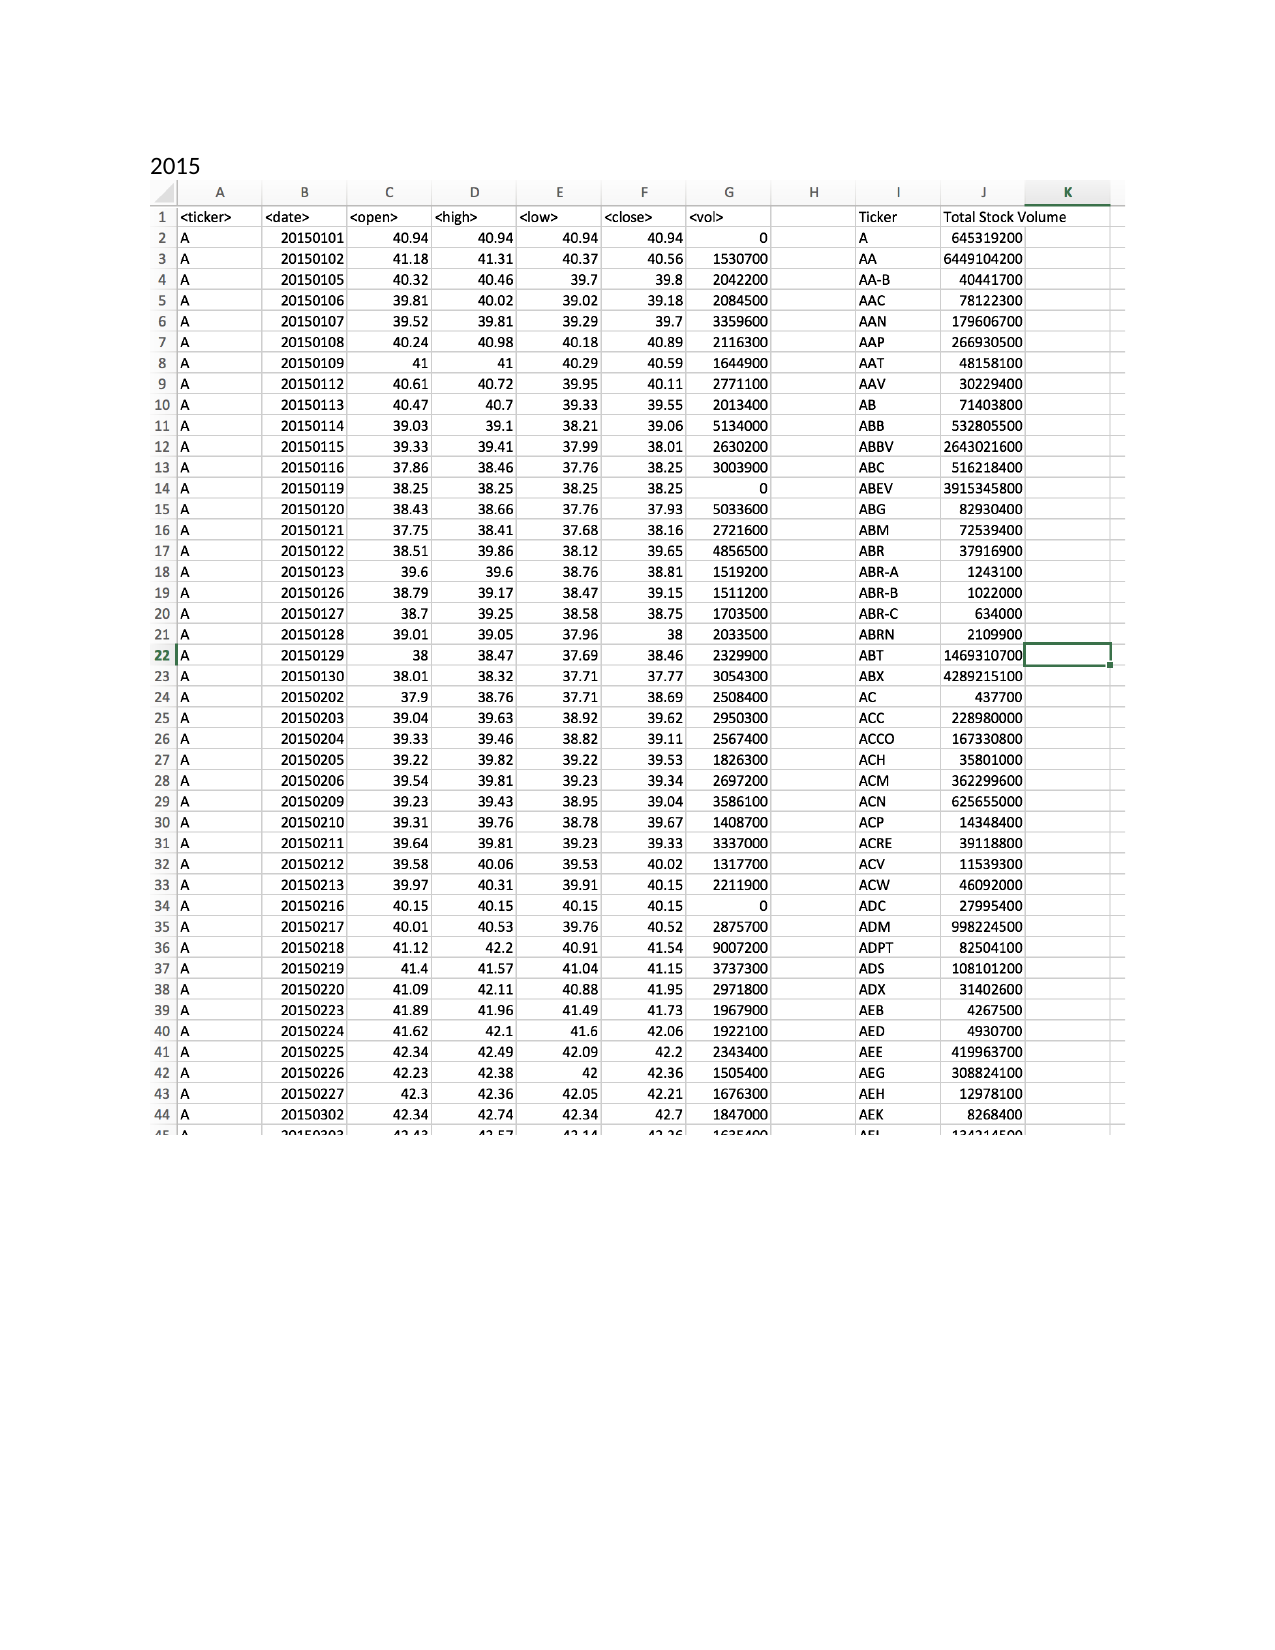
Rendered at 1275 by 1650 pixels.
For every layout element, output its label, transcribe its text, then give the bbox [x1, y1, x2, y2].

text 2015 [150, 150, 1125, 180]
picture [150, 180, 1125, 1135]
